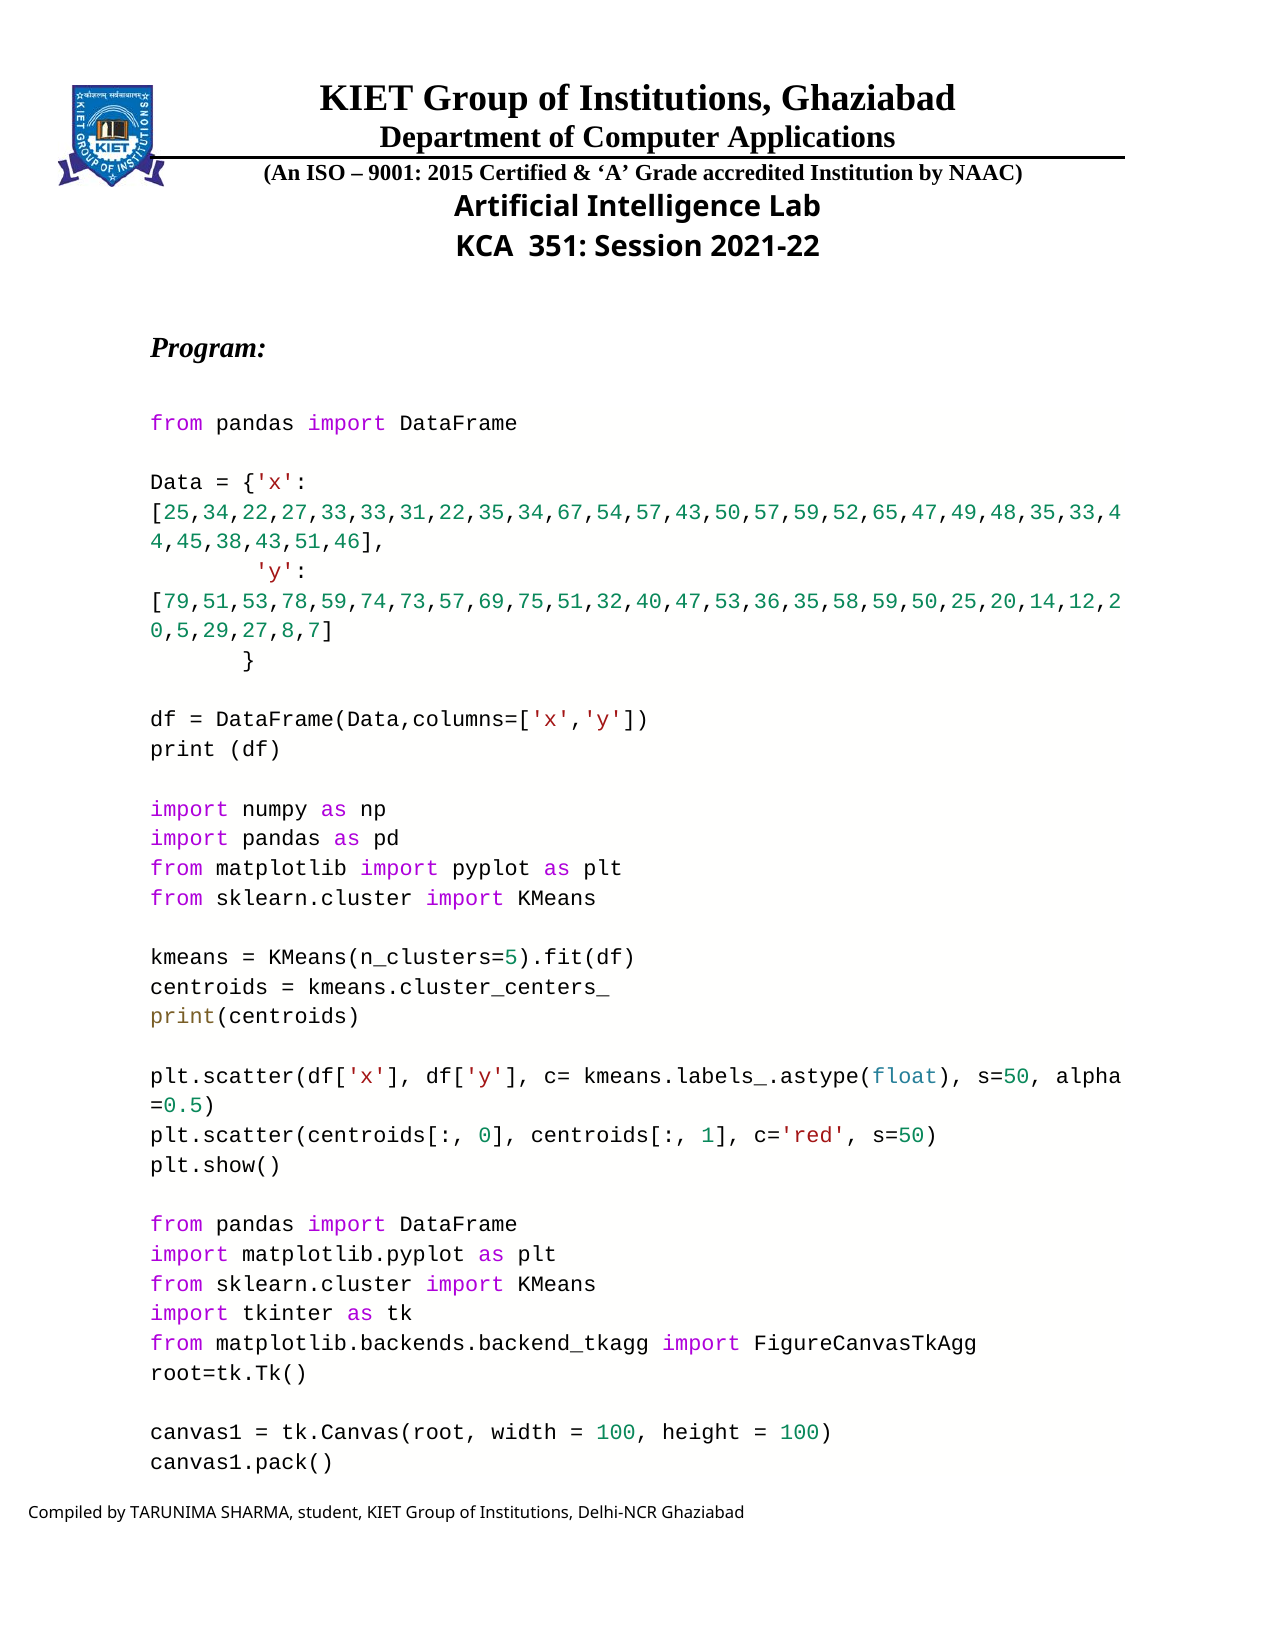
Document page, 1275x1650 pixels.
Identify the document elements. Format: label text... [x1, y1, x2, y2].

text Data = {'x': [25,34,22,27,33,33,31,22,35,34,67,54,57,43,50,57,59,52,65,47,49,48,35,33,44,45,38,43,51,46], [150, 466, 1125, 555]
picture [57, 85, 165, 187]
text centroids = kmeans.cluster_centers_ [150, 971, 1125, 1001]
text import pandas as pd [150, 822, 1125, 852]
text from matplotlib import pyplot as plt [150, 852, 1125, 882]
text Program: [150, 330, 1125, 363]
text plt.show() [150, 1149, 1125, 1179]
text plt.scatter(centroids[:, 0], centroids[:, 1], c='red', s=50) [150, 1119, 1125, 1149]
text canvas1.pack() [150, 1446, 1125, 1476]
text import tkinter as tk [150, 1297, 1125, 1327]
text df = DataFrame(Data,columns=['x','y']) [150, 704, 1125, 733]
text 'y': [79,51,53,78,59,74,73,57,69,75,51,32,40,47,53,36,35,58,59,50,25,20,14,12,20,5,29,27,8,7] [150, 555, 1125, 644]
text kmeans = KMeans(n_clusters=5).fit(df) [150, 941, 1125, 971]
text import numpy as np [150, 793, 1125, 822]
text from sklearn.cluster import KMeans [150, 1268, 1125, 1297]
text from pandas import DataFrame [150, 407, 1125, 437]
text import matplotlib.pyplot as plt [150, 1238, 1125, 1268]
text from matplotlib.backends.backend_tkagg import FigureCanvasTkAgg [150, 1327, 1125, 1357]
text plt.scatter(df['x'], df['y'], c= kmeans.labels_.astype(float), s=50, alpha=0.5) [150, 1060, 1125, 1119]
text root=tk.Tk() [150, 1357, 1125, 1387]
text canvas1 = tk.Canvas(root, width = 100, height = 100) [150, 1416, 1125, 1446]
text from sklearn.cluster import KMeans [150, 882, 1125, 912]
text from pandas import DataFrame [150, 1208, 1125, 1238]
text print (df) [150, 733, 1125, 763]
text print(centroids) [150, 1001, 1125, 1030]
text } [150, 644, 1125, 674]
